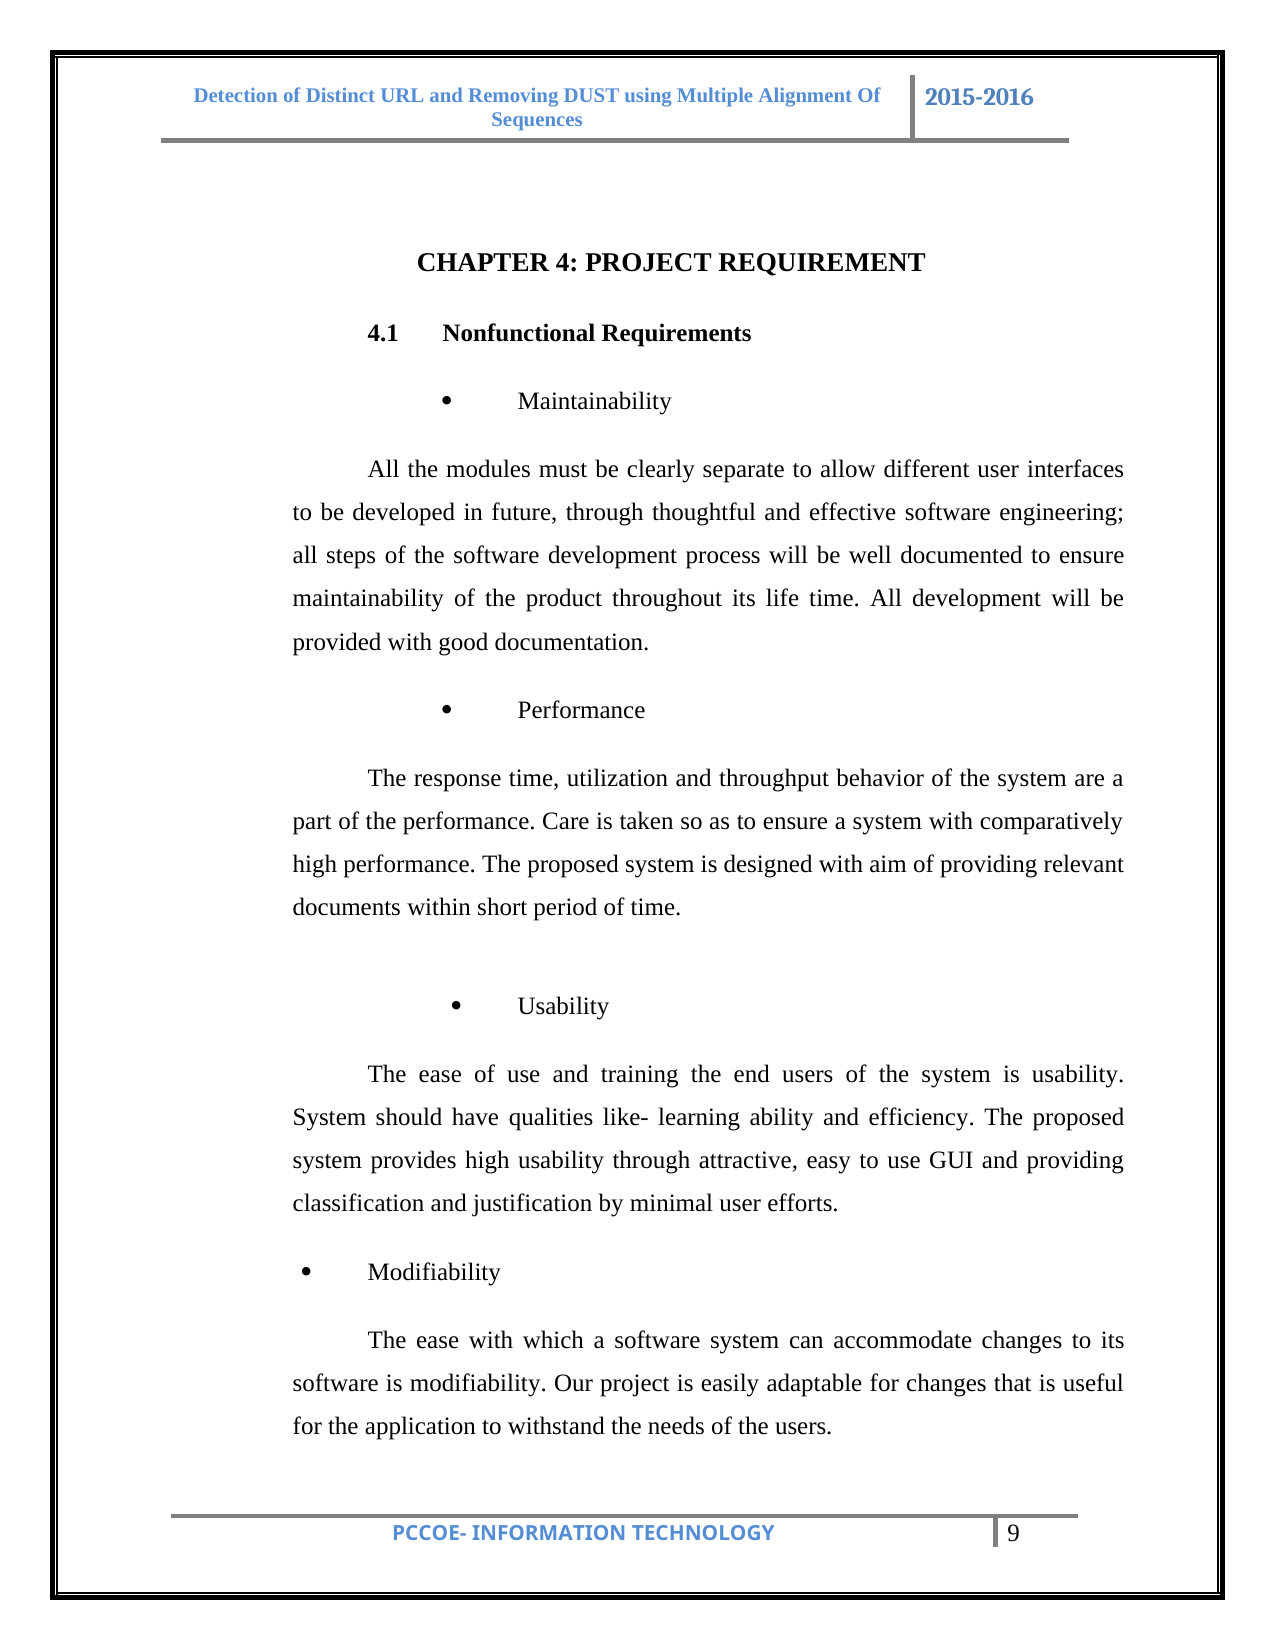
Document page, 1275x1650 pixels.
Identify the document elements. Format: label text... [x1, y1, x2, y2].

text All the modules must be clearly separate to allow different user interfaces to be developed in future, through thoughtful and effective software engineering; all steps of the software development process will be well documented to ensure maintainability of the product throughout its life time. All development will be provided with good documentation. [292, 454, 1125, 655]
list Maintainability [292, 386, 1125, 415]
text 4.1 Nonfunctional Requirements [292, 318, 1125, 347]
text The ease of use and training the end users of the system is usability. System should have qualities like- learning ability and efficiency. The proposed system provides high usability through attractive, easy to use GUI and providing classification and justification by minimal user efforts. [292, 1059, 1125, 1217]
list The response time, utilization and throughput behavior of the system are a part of the performance. Care is taken so as to ensure a system with comparatively high performance. The proposed system is designed with aim of providing relevant documents within short period of time. [292, 763, 1125, 921]
text The ease with which a software system can accommodate changes to its software is modifiability. Our project is easily adaptable for changes that is useful for the application to withstand the needs of the users. [292, 1325, 1125, 1440]
list Usability [292, 991, 1125, 1020]
text CHAPTER 4: PROJECT REQUIREMENT [217, 246, 1125, 277]
list Modifiability [292, 1257, 1125, 1285]
list Performance [292, 695, 1125, 723]
